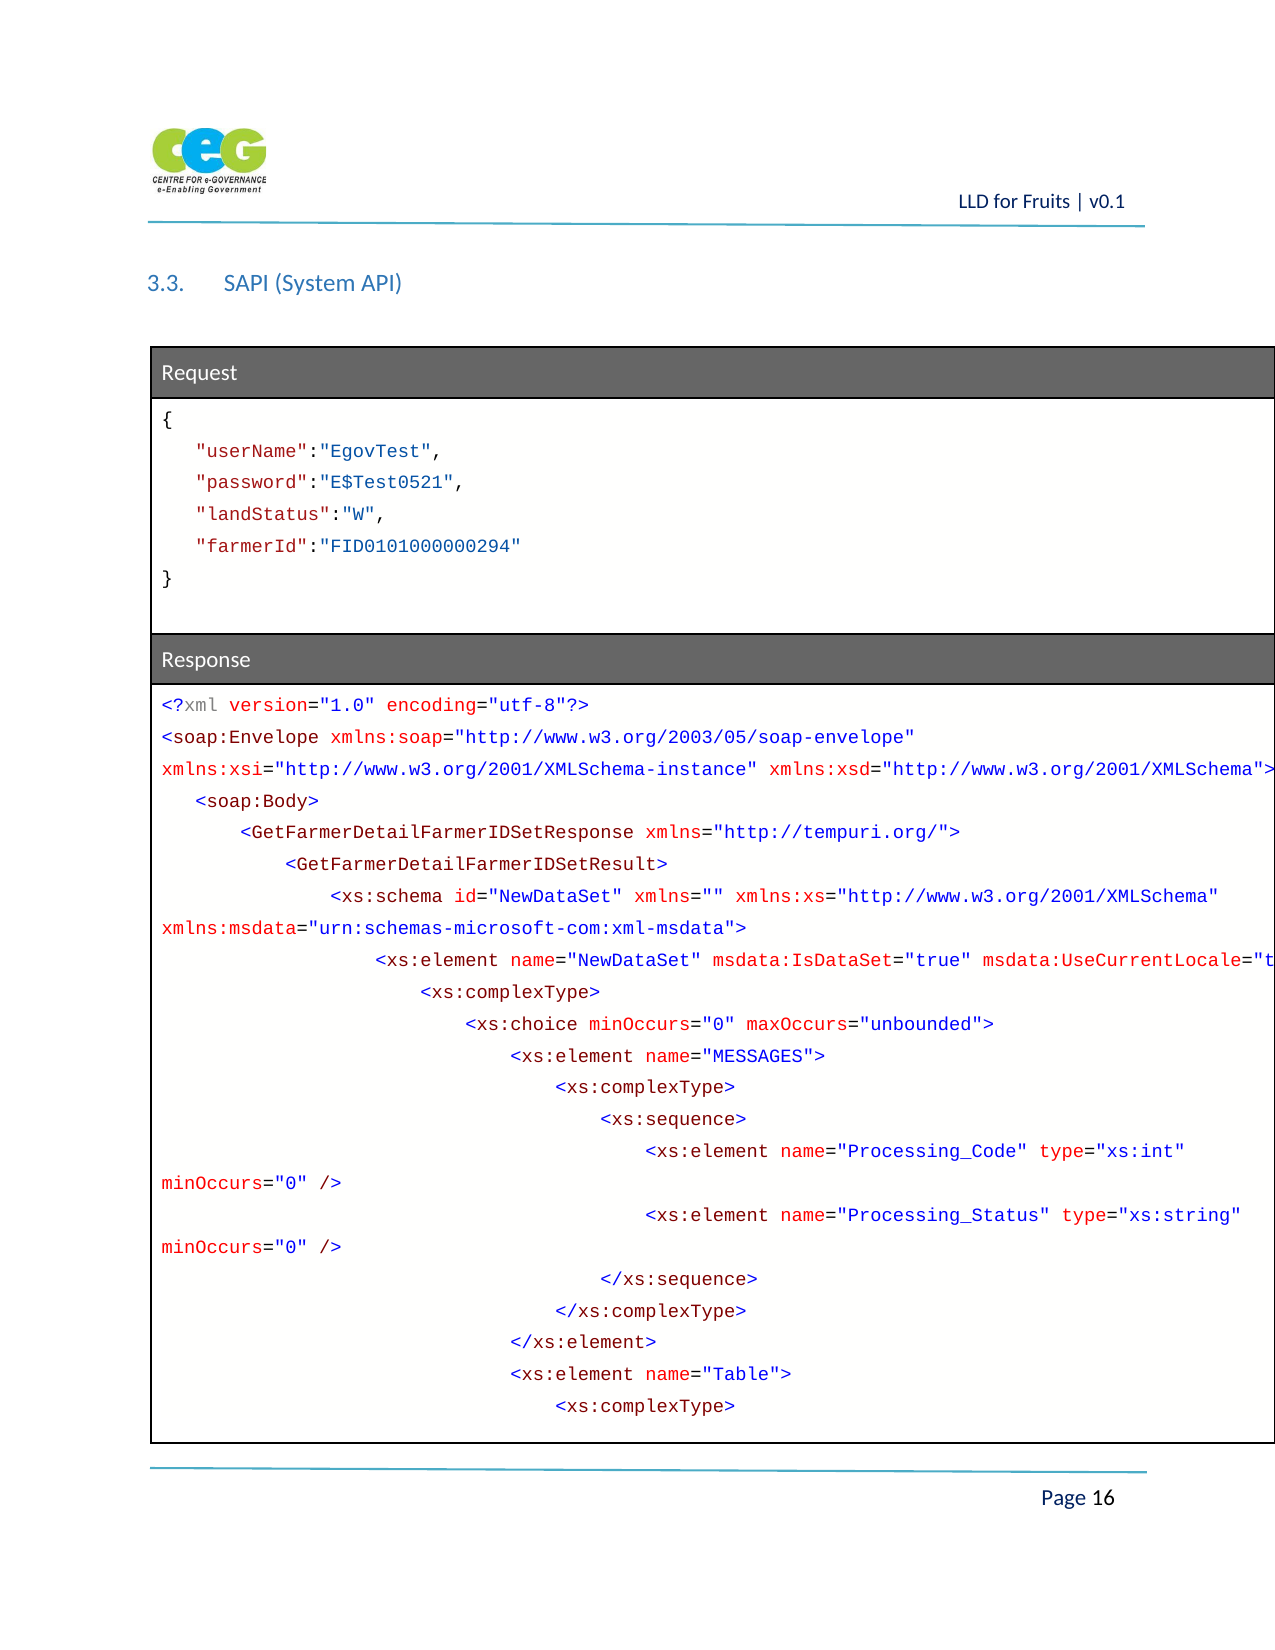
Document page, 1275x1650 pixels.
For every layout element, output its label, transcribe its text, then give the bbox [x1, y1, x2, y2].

picture [150, 128, 267, 194]
picture [202, 139, 210, 145]
table_cell Response [152, 635, 1274, 683]
table_header Request [152, 348, 1274, 397]
table_cell { "userName":"EgovTest", "password":"E$Test0521", "landStatus":"W", "farmerId":"FID0101000000294" } [152, 399, 1274, 632]
subtitle SAPI (System API) [185, 267, 1125, 297]
